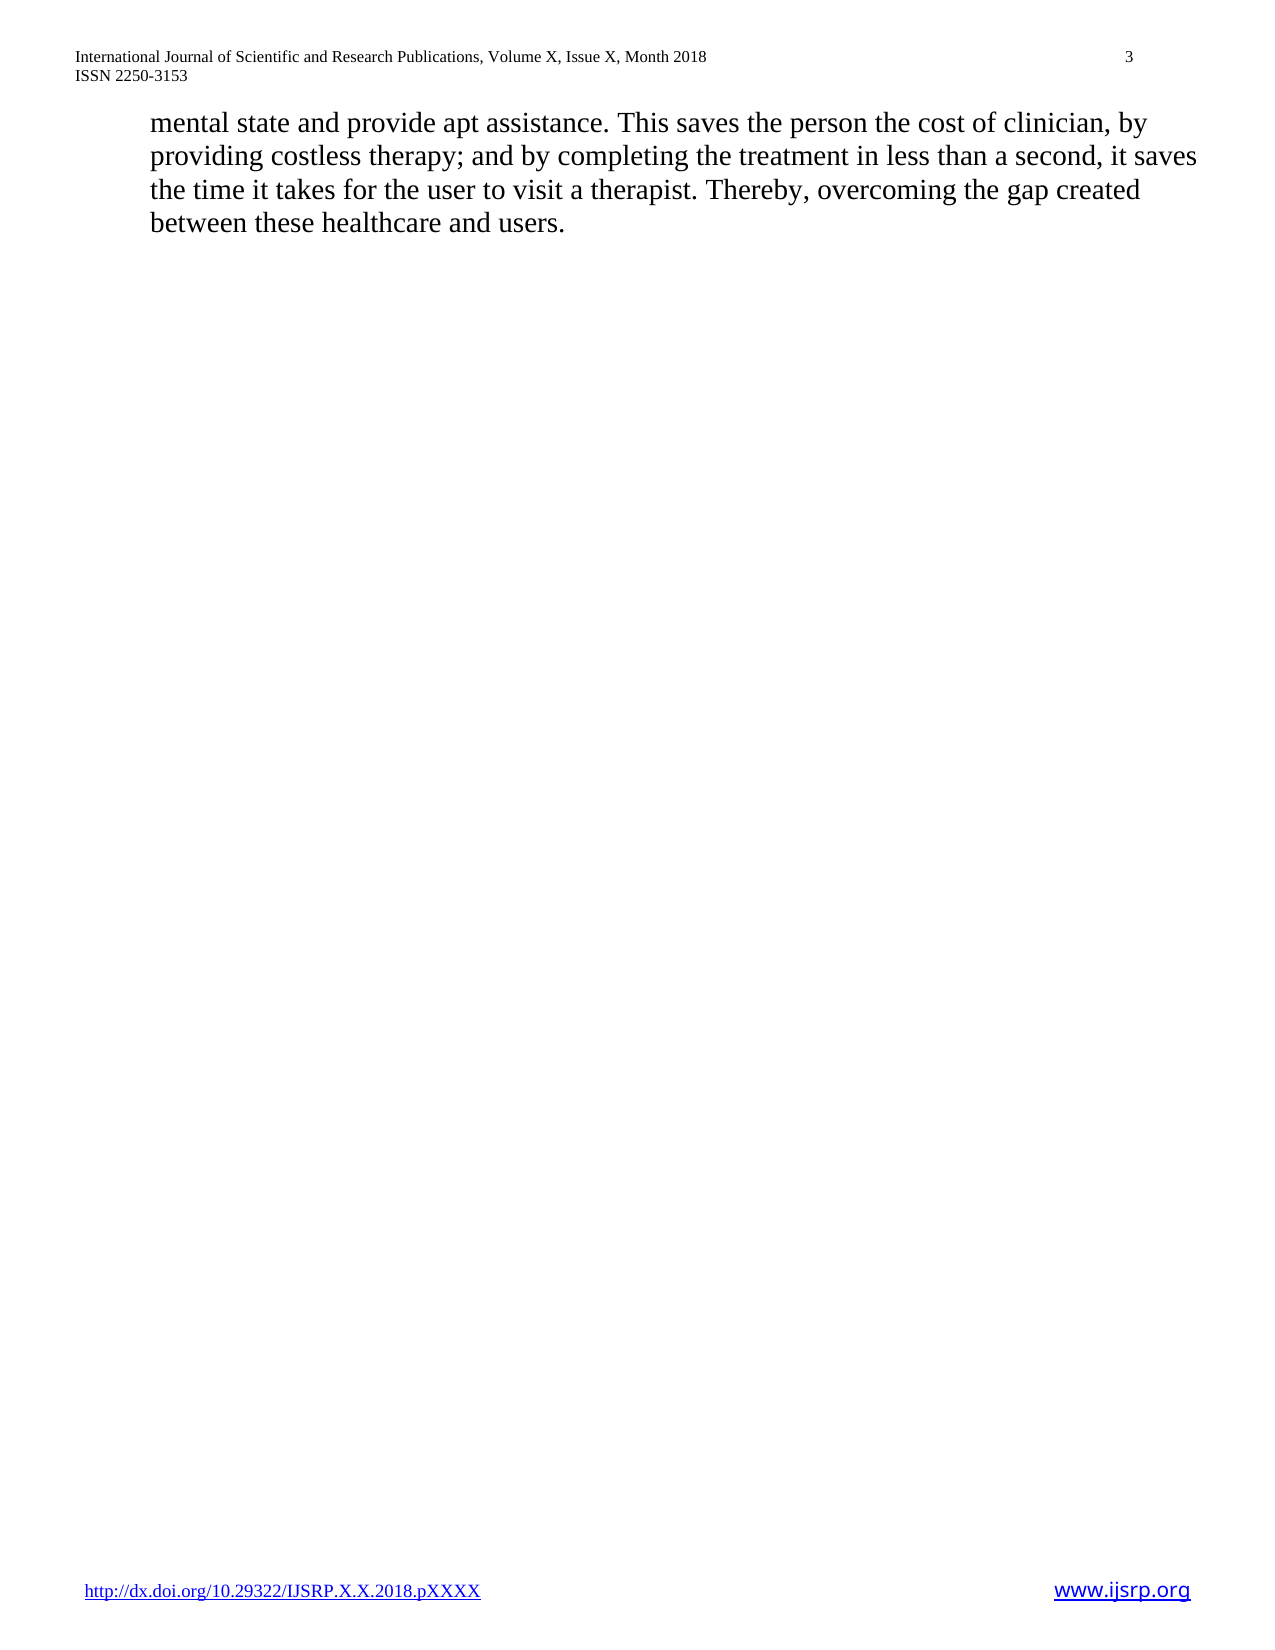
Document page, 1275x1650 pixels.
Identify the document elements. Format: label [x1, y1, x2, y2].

text [150, 105, 1200, 239]
